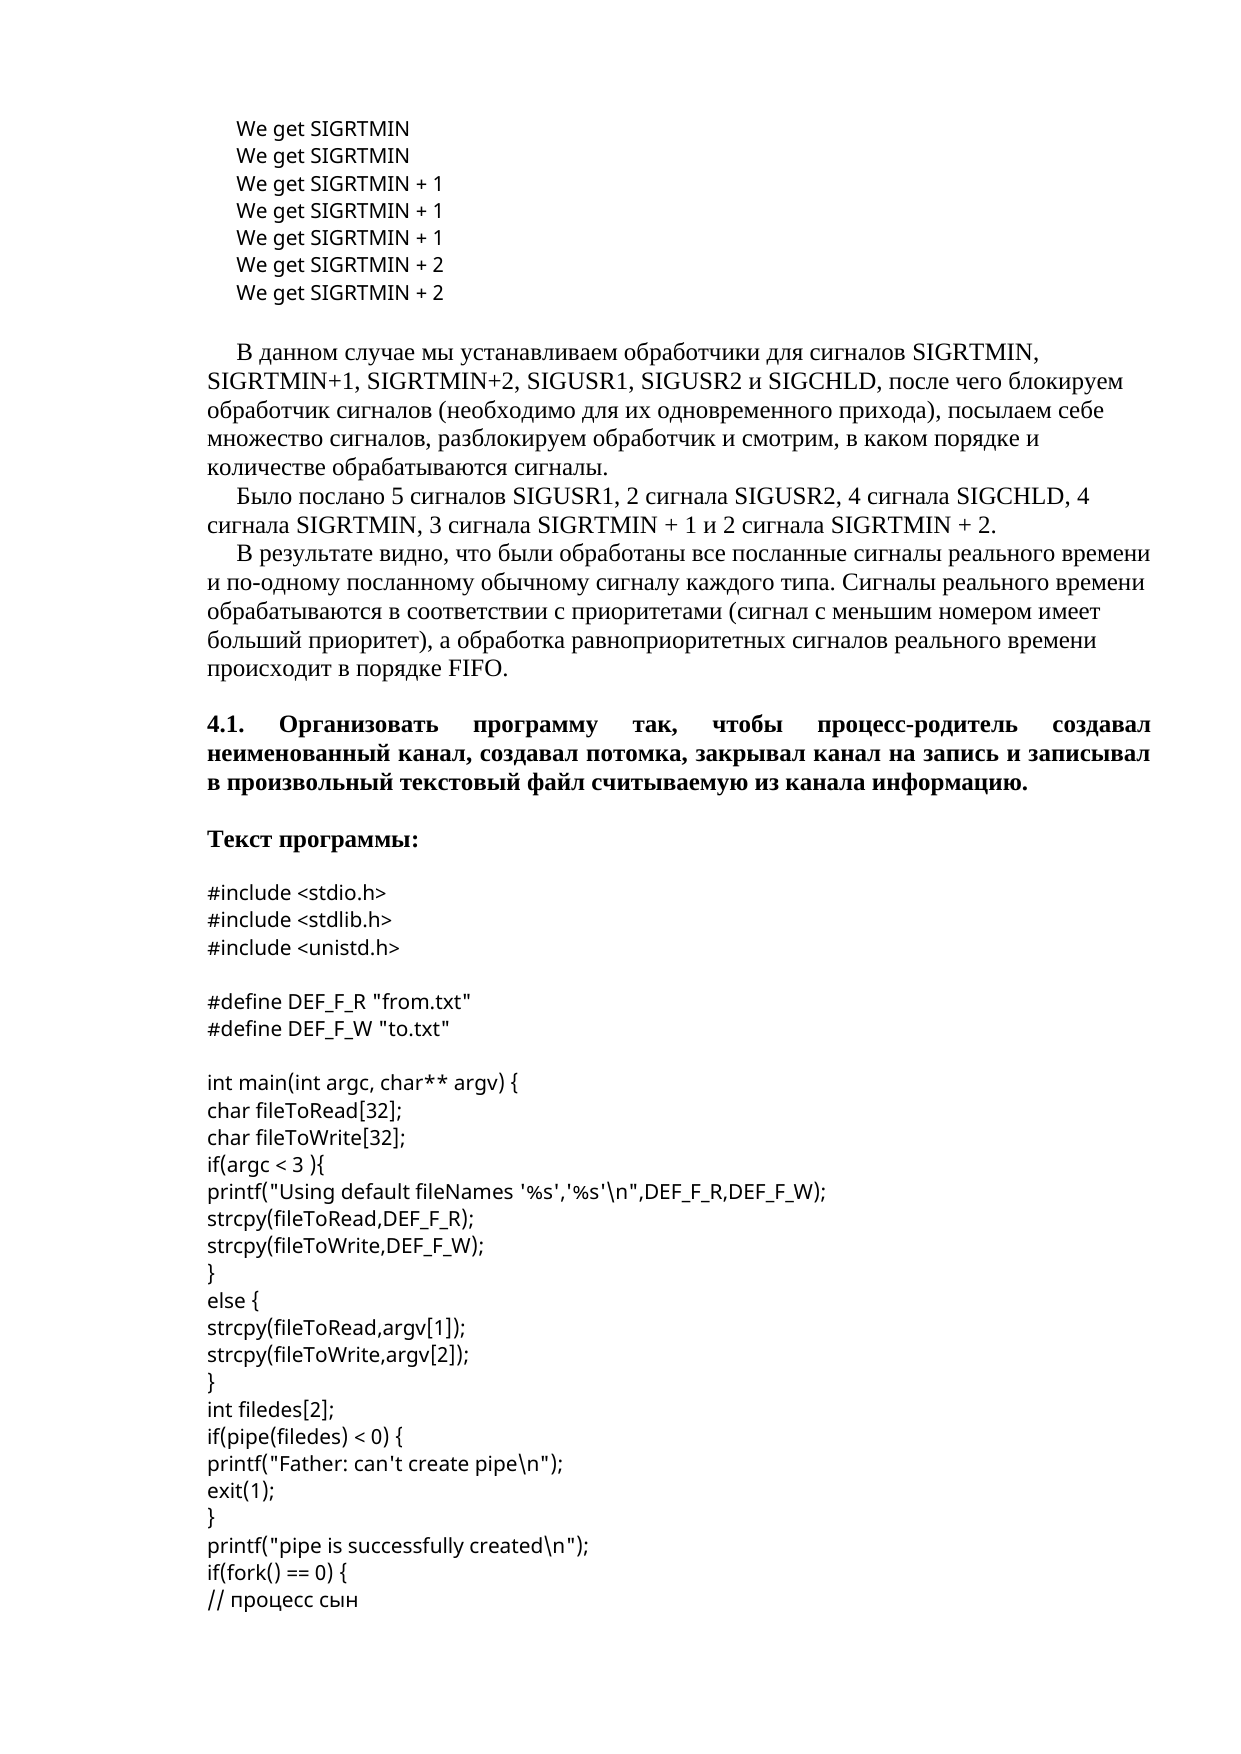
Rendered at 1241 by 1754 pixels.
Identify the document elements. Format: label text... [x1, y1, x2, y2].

text We get SIGRTMIN + 2 [207, 254, 1152, 281]
text В данном случае мы устанавливаем обработчики для сигналов SIGRTMIN, SIGRTMIN+1, SIGRTMIN+2, SIGUSR1, SIGUSR2 и SIGCHLD, после чего блокируем обработчик сигналов (необходимо для их одновременного прихода), посылаем себе множество сигналов, разблокируем обработчик и смотрим, в каком порядке и количестве обрабатываются сигналы. [207, 337, 1152, 481]
list Текст программы: [207, 824, 1152, 853]
text We get SIGRTMIN + 1 [207, 227, 1152, 254]
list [207, 882, 1152, 1616]
text В результате видно, что были обработаны все посланные сигналы реального времени и по-одному посланному обычному сигналу каждого типа. Сигналы реального времени обрабатываются в соответствии с приоритетами (сигнал с меньшим номером имеет больший приоритет), а обработка равноприоритетных сигналов реального времени происходит в порядке FIFO. [207, 538, 1152, 682]
text Было послано 5 сигналов SIGUSR1, 2 сигнала SIGUSR2, 4 сигнала SIGCHLD, 4 сигнала SIGRTMIN, 3 сигнала SIGRTMIN + 1 и 2 сигнала SIGRTMIN + 2. [207, 481, 1152, 538]
list 4.1. Организовать программу так, чтобы процесс-родитель создавал неименованный канал, создавал потомка, закрывал канал на запись и записывал в произвольный текстовый файл считываемую из канала информацию. [207, 709, 1152, 796]
text We get SIGRTMIN [207, 145, 1152, 172]
text We get SIGRTMIN + 2 [207, 281, 1152, 308]
text We get SIGRTMIN [207, 118, 1152, 145]
text We get SIGRTMIN + 1 [207, 200, 1152, 227]
text We get SIGRTMIN + 1 [207, 172, 1152, 200]
